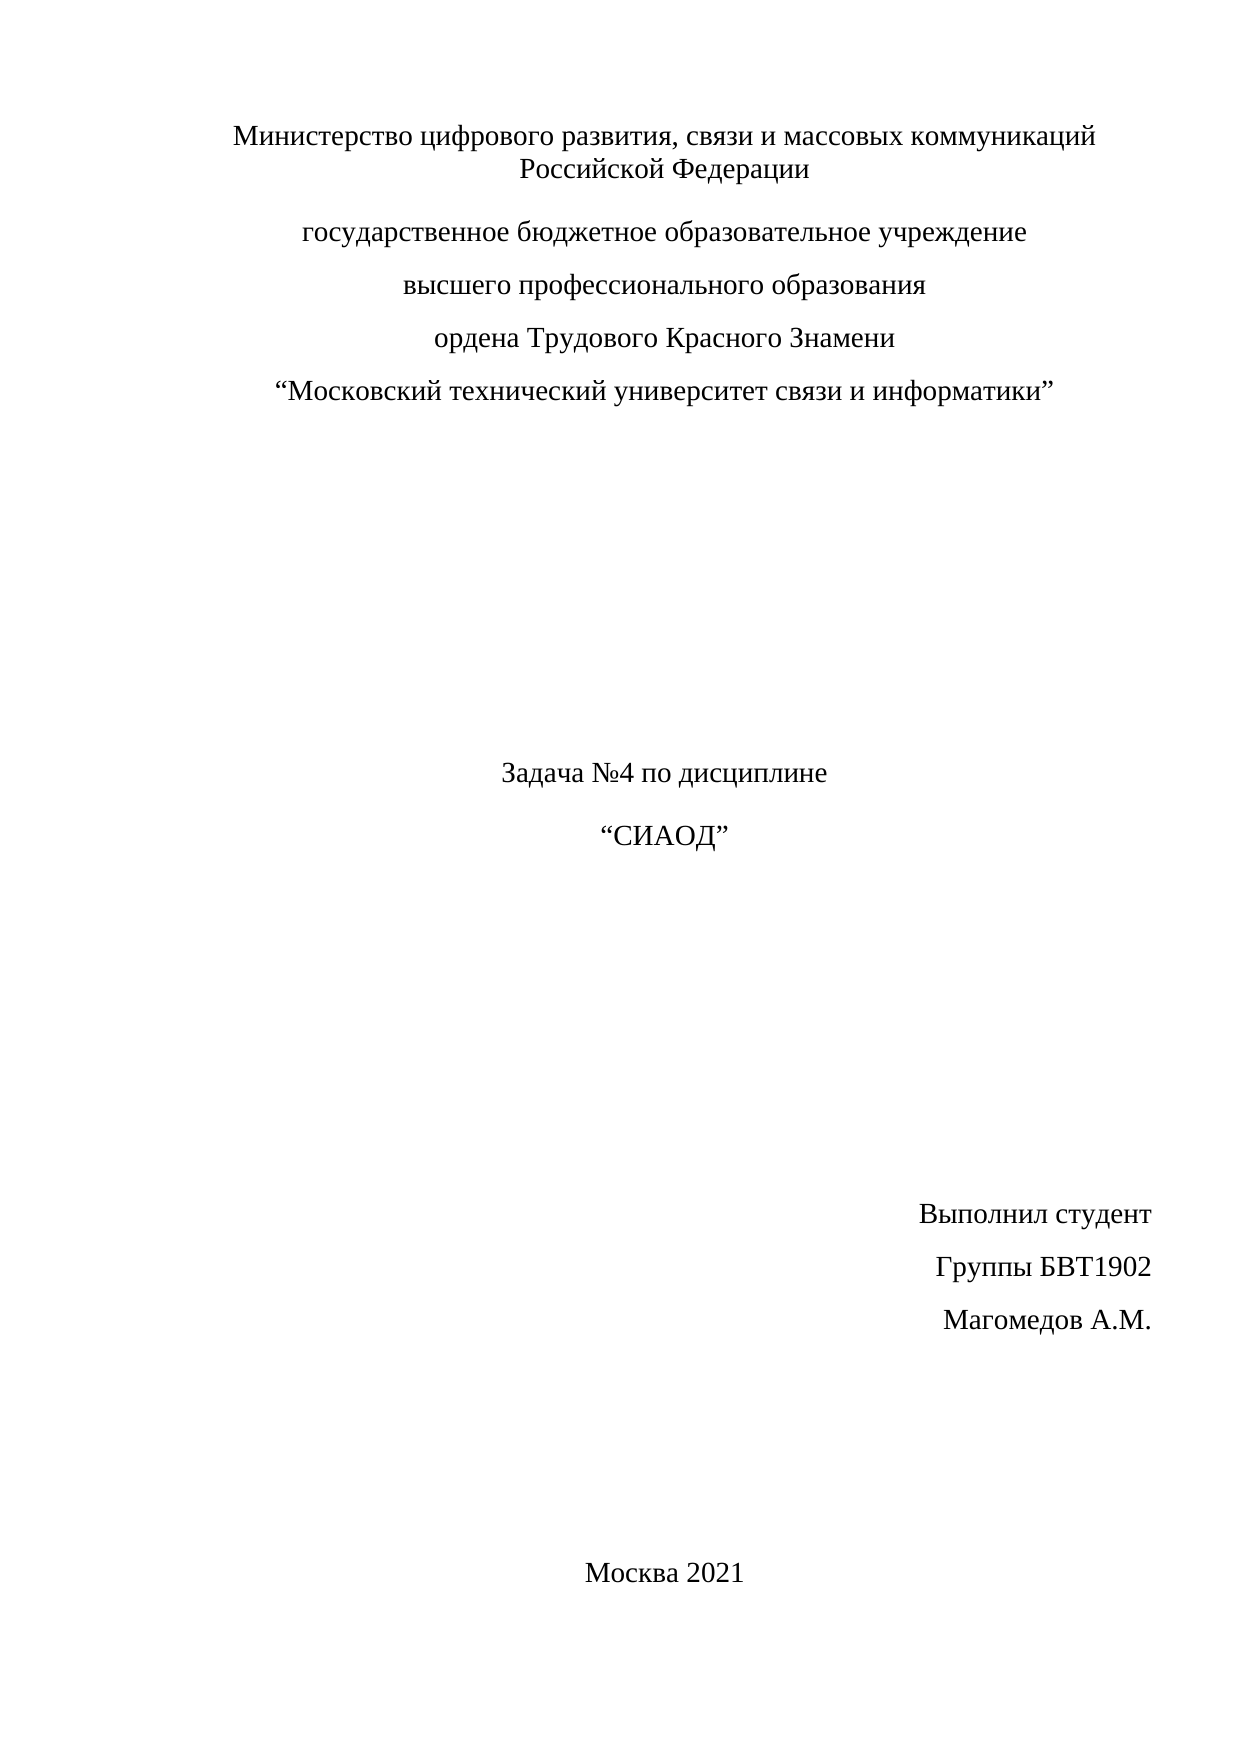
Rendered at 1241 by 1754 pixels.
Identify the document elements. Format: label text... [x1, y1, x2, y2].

text Выполнил студент [177, 1196, 1152, 1230]
text государственное бюджетное образовательное учреждение [177, 214, 1152, 248]
text высшего профессионального образования [177, 267, 1152, 301]
text Министерство цифрового развития, связи и массовых коммуникаций Российской Федерации [177, 118, 1152, 185]
text Задача №4 по дисциплине [177, 755, 1152, 788]
text “Московский технический университет связи и информатики” [177, 373, 1152, 406]
text Москва 2021 [177, 1555, 1152, 1589]
text ордена Трудового Красного Знамени [177, 320, 1152, 353]
text “СИАОД” [177, 818, 1152, 851]
text Группы БВТ1902 [177, 1249, 1152, 1283]
text Магомедов А.М. [177, 1302, 1152, 1336]
